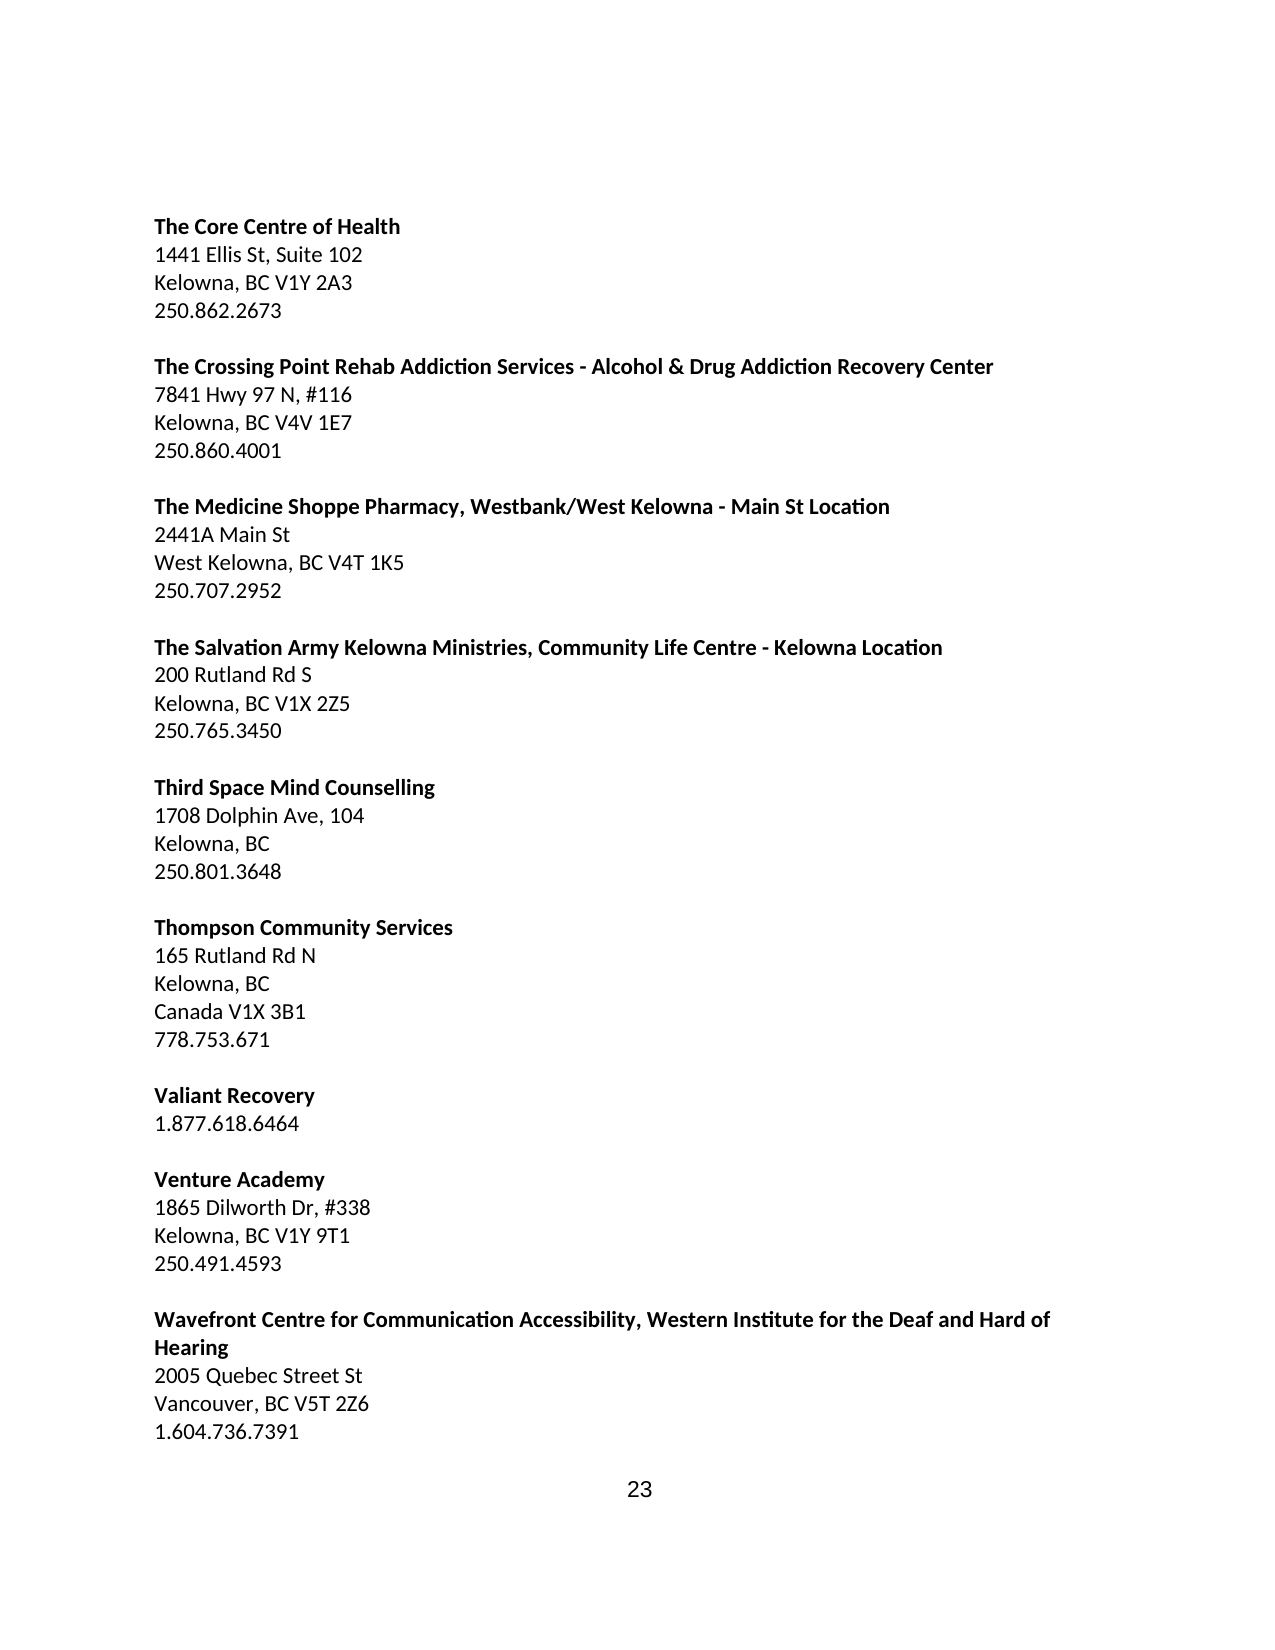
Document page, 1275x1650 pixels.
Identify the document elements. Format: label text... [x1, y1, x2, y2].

subtitle 1.877.618.6464 [154, 1109, 1125, 1137]
subtitle Kelowna, BC [154, 829, 1125, 857]
subtitle 1865 Dilworth Dr, #338 [154, 1193, 1125, 1221]
subtitle 1.604.736.7391 [154, 1417, 1125, 1445]
subtitle West Kelowna, BC V4T 1K5 [154, 548, 1125, 577]
subtitle Wavefront Centre for Communication Accessibility, Western Institute for the Deaf and Hard of Hearing [154, 1305, 1125, 1361]
subtitle Vancouver, BC V5T 2Z6 [154, 1389, 1125, 1417]
subtitle Valiant Recovery [154, 1081, 1125, 1109]
subtitle The Salvation Army Kelowna Ministries, Community Life Centre - Kelowna Location [154, 633, 1125, 661]
subtitle 778.753.671 [154, 1025, 1125, 1053]
subtitle Kelowna, BC [154, 969, 1125, 997]
subtitle 250.860.4001 [154, 436, 1125, 464]
subtitle 7841 Hwy 97 N, #116 [154, 380, 1125, 408]
subtitle The Core Centre of Health [154, 212, 1125, 240]
subtitle 2441A Main St [154, 521, 1125, 548]
subtitle Third Space Mind Counselling [154, 773, 1125, 801]
subtitle Canada V1X 3B1 [154, 997, 1125, 1025]
subtitle Kelowna, BC V1Y 2A3 [154, 268, 1125, 296]
subtitle 1441 Ellis St, Suite 102 [154, 240, 1125, 268]
subtitle The Crossing Point Rehab Addiction Services - Alcohol & Drug Addiction Recovery Center [154, 352, 1125, 380]
subtitle Kelowna, BC V1X 2Z5 [154, 689, 1125, 717]
subtitle 250.765.3450 [154, 717, 1125, 745]
subtitle 250.491.4593 [154, 1249, 1125, 1277]
subtitle 250.801.3648 [154, 857, 1125, 885]
subtitle 250.707.2952 [154, 577, 1125, 604]
subtitle 250.862.2673 [154, 296, 1125, 324]
subtitle 165 Rutland Rd N [154, 941, 1125, 969]
subtitle Kelowna, BC V1Y 9T1 [154, 1221, 1125, 1249]
subtitle 200 Rutland Rd S [154, 661, 1125, 689]
subtitle Venture Academy [154, 1165, 1125, 1193]
subtitle Thompson Community Services [154, 913, 1125, 941]
subtitle The Medicine Shoppe Pharmacy, Westbank/West Kelowna - Main St Location [154, 492, 1125, 521]
subtitle 2005 Quebec Street St [154, 1361, 1125, 1389]
subtitle Kelowna, BC V4V 1E7 [154, 408, 1125, 436]
subtitle 1708 Dolphin Ave, 104 [154, 801, 1125, 829]
